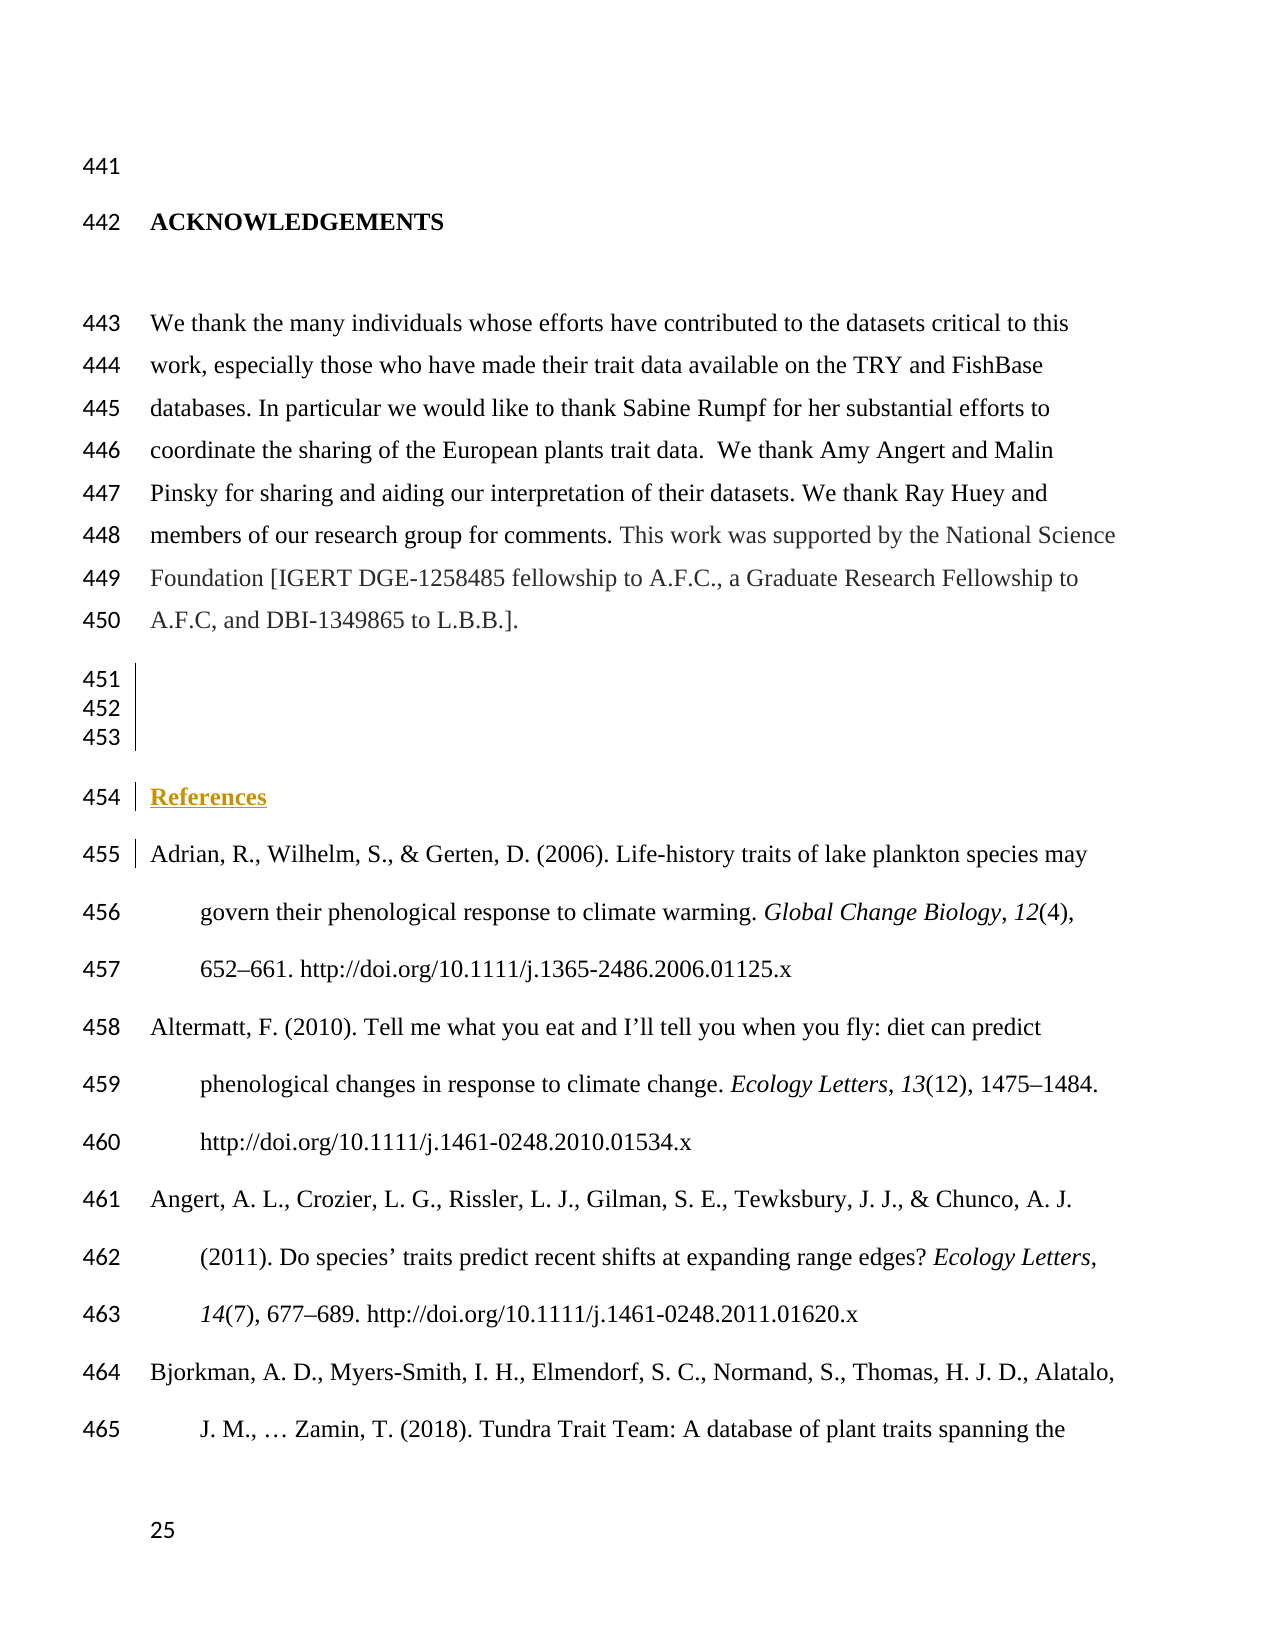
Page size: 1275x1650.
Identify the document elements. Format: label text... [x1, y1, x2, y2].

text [150, 1357, 1125, 1443]
text Altermatt, F. (2010). Tell me what you eat and I’ll tell you when you fly: diet can predict phenological changes in response to climate change. Ecology Letters, 13(12), 1475–1484. http://doi.org/10.1111/j.1461-0248.2010.01534.x [150, 1012, 1125, 1156]
text Angert, A. L., Crozier, L. G., Rissler, L. J., Gilman, S. E., Tewksbury, J. J., & Chunco, A. J. (2011). Do species’ traits predict recent shifts at expanding range edges? Ecology Letters, 14(7), 677–689. http://doi.org/10.1111/j.1461-0248.2011.01620.x [150, 1184, 1125, 1328]
text ACKNOWLEDGEMENTS [150, 207, 1125, 236]
text We thank the many individuals whose efforts have contributed to the datasets critical to this work, especially those who have made their trait data available on the TRY and FishBase databases. In particular we would like to thank Sabine Rumpf for her substantial efforts to coordinate the sharing of the European plants trait data. We thank Amy Angert and Malin Pinsky for sharing and aiding our interpretation of their datasets. We thank Ray Huey and members of our research group for comments. This work was supported by the National Science Foundation [IGERT DGE-1258485 fellowship to A.F.C., a Graduate Research Fellowship to A.F.C, and DBI-1349865 to L.B.B.]. [150, 294, 1125, 634]
text Adrian, R., Wilhelm, S., & Gerten, D. (2006). Life-history traits of lake plankton species may govern their phenological response to climate warming. Global Change Biology, 12(4), 652–661. http://doi.org/10.1111/j.1365-2486.2006.01125.x [150, 839, 1125, 983]
